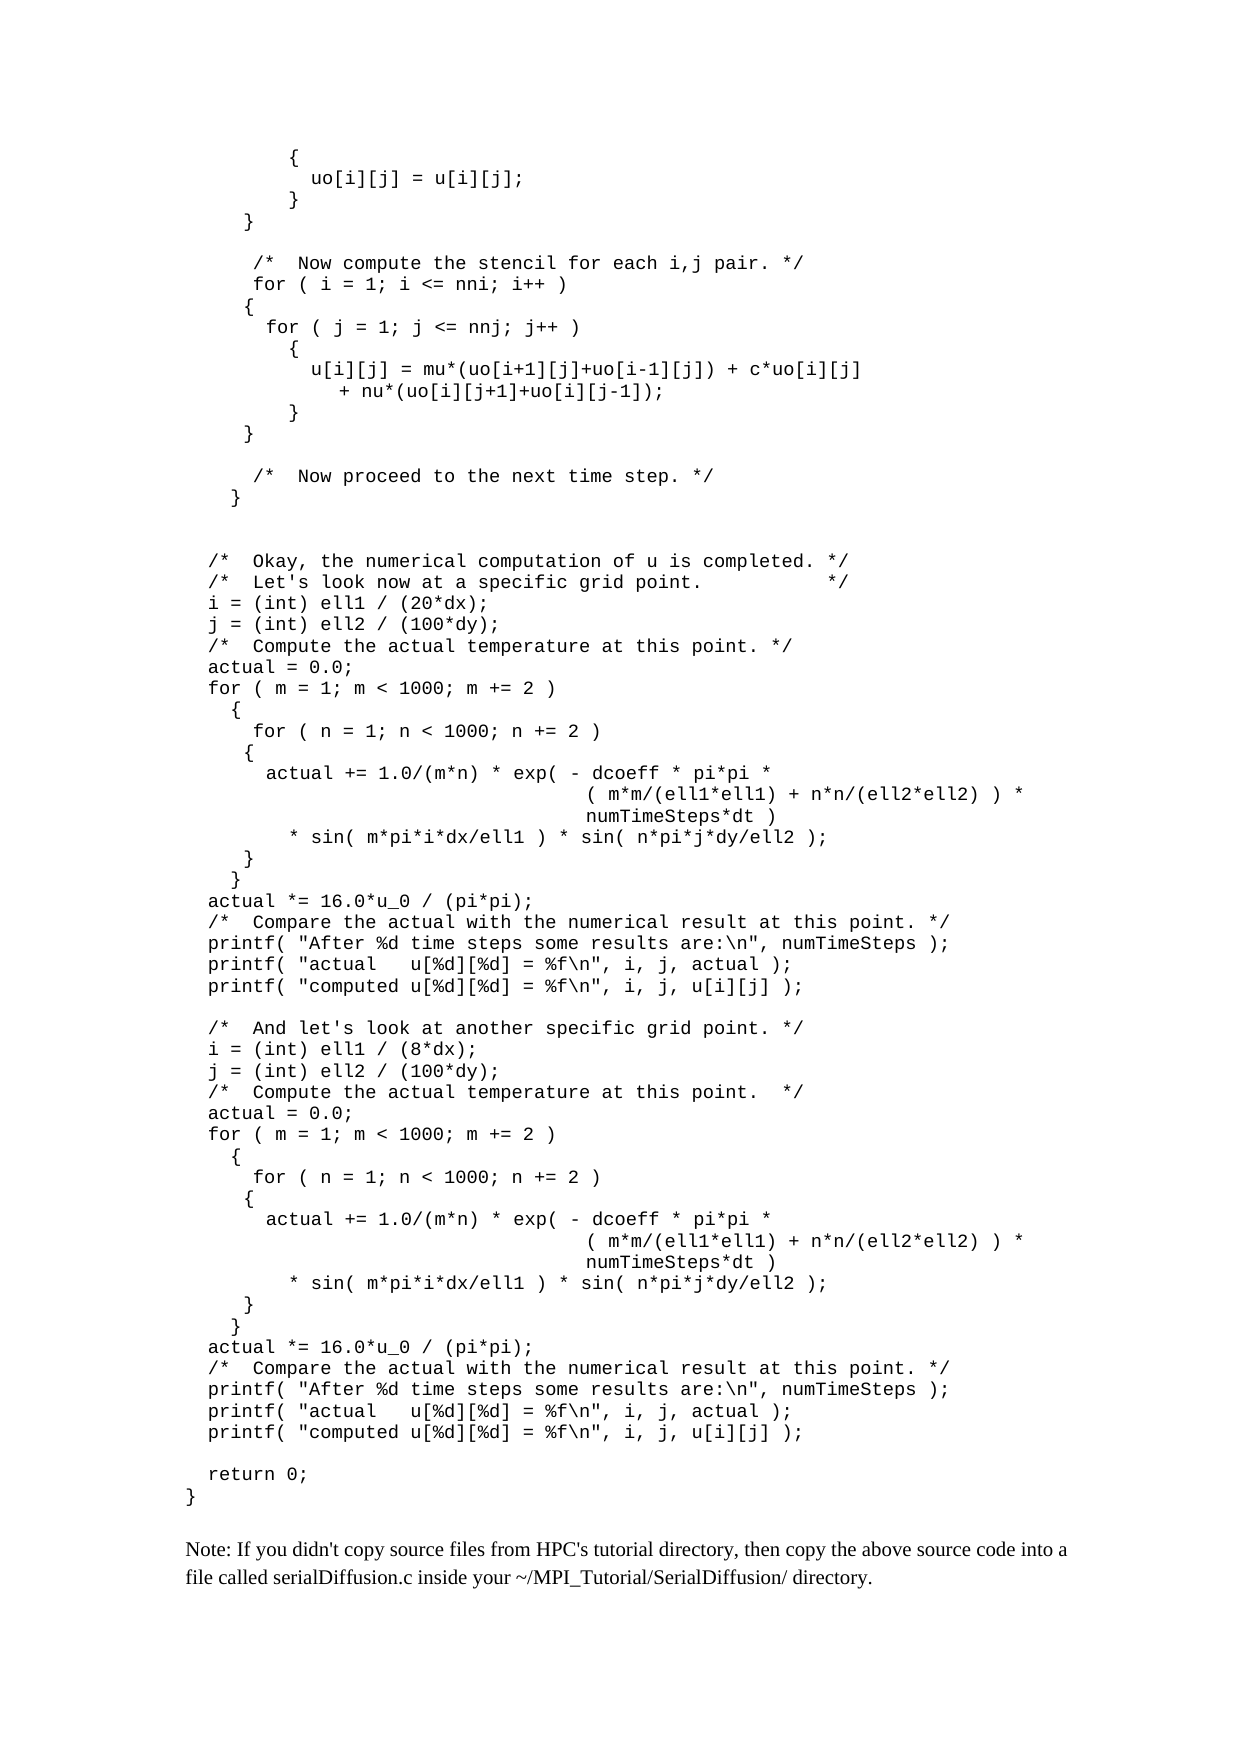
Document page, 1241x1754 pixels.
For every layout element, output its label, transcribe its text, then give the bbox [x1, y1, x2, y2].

text * sin( m*pi*i*dx/ell1 ) * sin( n*pi*j*dy/ell2 ); [185, 1274, 1093, 1295]
text printf( "actual u[%d][%d] = %f\n", i, j, actual ); [185, 955, 1093, 976]
text actual *= 16.0*u_0 / (pi*pi); [185, 1338, 1093, 1359]
text actual *= 16.0*u_0 / (pi*pi); [185, 891, 1093, 913]
text u[i][j] = mu*(uo[i+1][j]+uo[i-1][j]) + c*uo[i][j] [185, 360, 1093, 381]
text actual += 1.0/(m*n) * exp( - dcoeff * pi*pi * [185, 764, 1093, 785]
text } [185, 849, 1093, 870]
text } [185, 1295, 1093, 1316]
text j = (int) ell2 / (100*dy); [185, 615, 1093, 636]
text } [185, 424, 1093, 445]
text printf( "computed u[%d][%d] = %f\n", i, j, u[i][j] ); [185, 976, 1093, 998]
text { [185, 1146, 1093, 1168]
text printf( "After %d time steps some results are:\n", numTimeSteps ); [185, 1380, 1093, 1401]
text for ( n = 1; n < 1000; n += 2 ) [185, 721, 1093, 743]
text { [185, 296, 1093, 318]
text /* Let's look now at a specific grid point. */ [185, 573, 1093, 594]
text return 0; [185, 1465, 1093, 1486]
text i = (int) ell1 / (20*dx); [185, 594, 1093, 615]
text actual += 1.0/(m*n) * exp( - dcoeff * pi*pi * [185, 1210, 1093, 1231]
text } [185, 1316, 1093, 1338]
text { [185, 339, 1093, 360]
text actual = 0.0; [185, 1104, 1093, 1125]
text } [185, 211, 1093, 233]
text * sin( m*pi*i*dx/ell1 ) * sin( n*pi*j*dy/ell2 ); [185, 828, 1093, 849]
text /* Now compute the stencil for each i,j pair. */ [185, 254, 1093, 275]
text actual = 0.0; [185, 658, 1093, 679]
text numTimeSteps*dt ) [185, 1253, 1093, 1274]
text for ( n = 1; n < 1000; n += 2 ) [185, 1168, 1093, 1189]
text } [185, 190, 1093, 211]
text } [185, 403, 1093, 424]
text Note: If you didn't copy source files from HPC's tutorial directory, then copy the above source code into a file called serialDiffusion.c inside your ~/MPI_Tutorial/SerialDiffusion/ directory. [185, 1537, 1093, 1589]
text ( m*m/(ell1*ell1) + n*n/(ell2*ell2) ) * [185, 1231, 1093, 1253]
text printf( "actual u[%d][%d] = %f\n", i, j, actual ); [185, 1401, 1093, 1423]
text /* And let's look at another specific grid point. */ [185, 1019, 1093, 1040]
text + nu*(uo[i][j+1]+uo[i][j-1]); [185, 381, 1093, 403]
text /* Compute the actual temperature at this point. */ [185, 636, 1093, 658]
text /* Compare the actual with the numerical result at this point. */ [185, 1359, 1093, 1380]
text { [185, 743, 1093, 764]
text { [185, 700, 1093, 721]
text for ( i = 1; i <= nni; i++ ) [185, 275, 1093, 296]
text for ( m = 1; m < 1000; m += 2 ) [185, 679, 1093, 700]
text uo[i][j] = u[i][j]; [185, 169, 1093, 190]
text ( m*m/(ell1*ell1) + n*n/(ell2*ell2) ) * [185, 785, 1093, 806]
text printf( "After %d time steps some results are:\n", numTimeSteps ); [185, 934, 1093, 955]
text { [185, 1189, 1093, 1210]
text { [185, 148, 1093, 169]
text /* Okay, the numerical computation of u is completed. */ [185, 551, 1093, 573]
text /* Compare the actual with the numerical result at this point. */ [185, 913, 1093, 934]
text j = (int) ell2 / (100*dy); [185, 1061, 1093, 1083]
text } [185, 488, 1093, 509]
text } [185, 870, 1093, 891]
text i = (int) ell1 / (8*dx); [185, 1040, 1093, 1061]
text } [185, 1486, 1093, 1508]
text /* Now proceed to the next time step. */ [185, 466, 1093, 488]
text /* Compute the actual temperature at this point. */ [185, 1083, 1093, 1104]
text for ( j = 1; j <= nnj; j++ ) [185, 318, 1093, 339]
text numTimeSteps*dt ) [185, 806, 1093, 828]
text for ( m = 1; m < 1000; m += 2 ) [185, 1125, 1093, 1146]
text printf( "computed u[%d][%d] = %f\n", i, j, u[i][j] ); [185, 1423, 1093, 1444]
